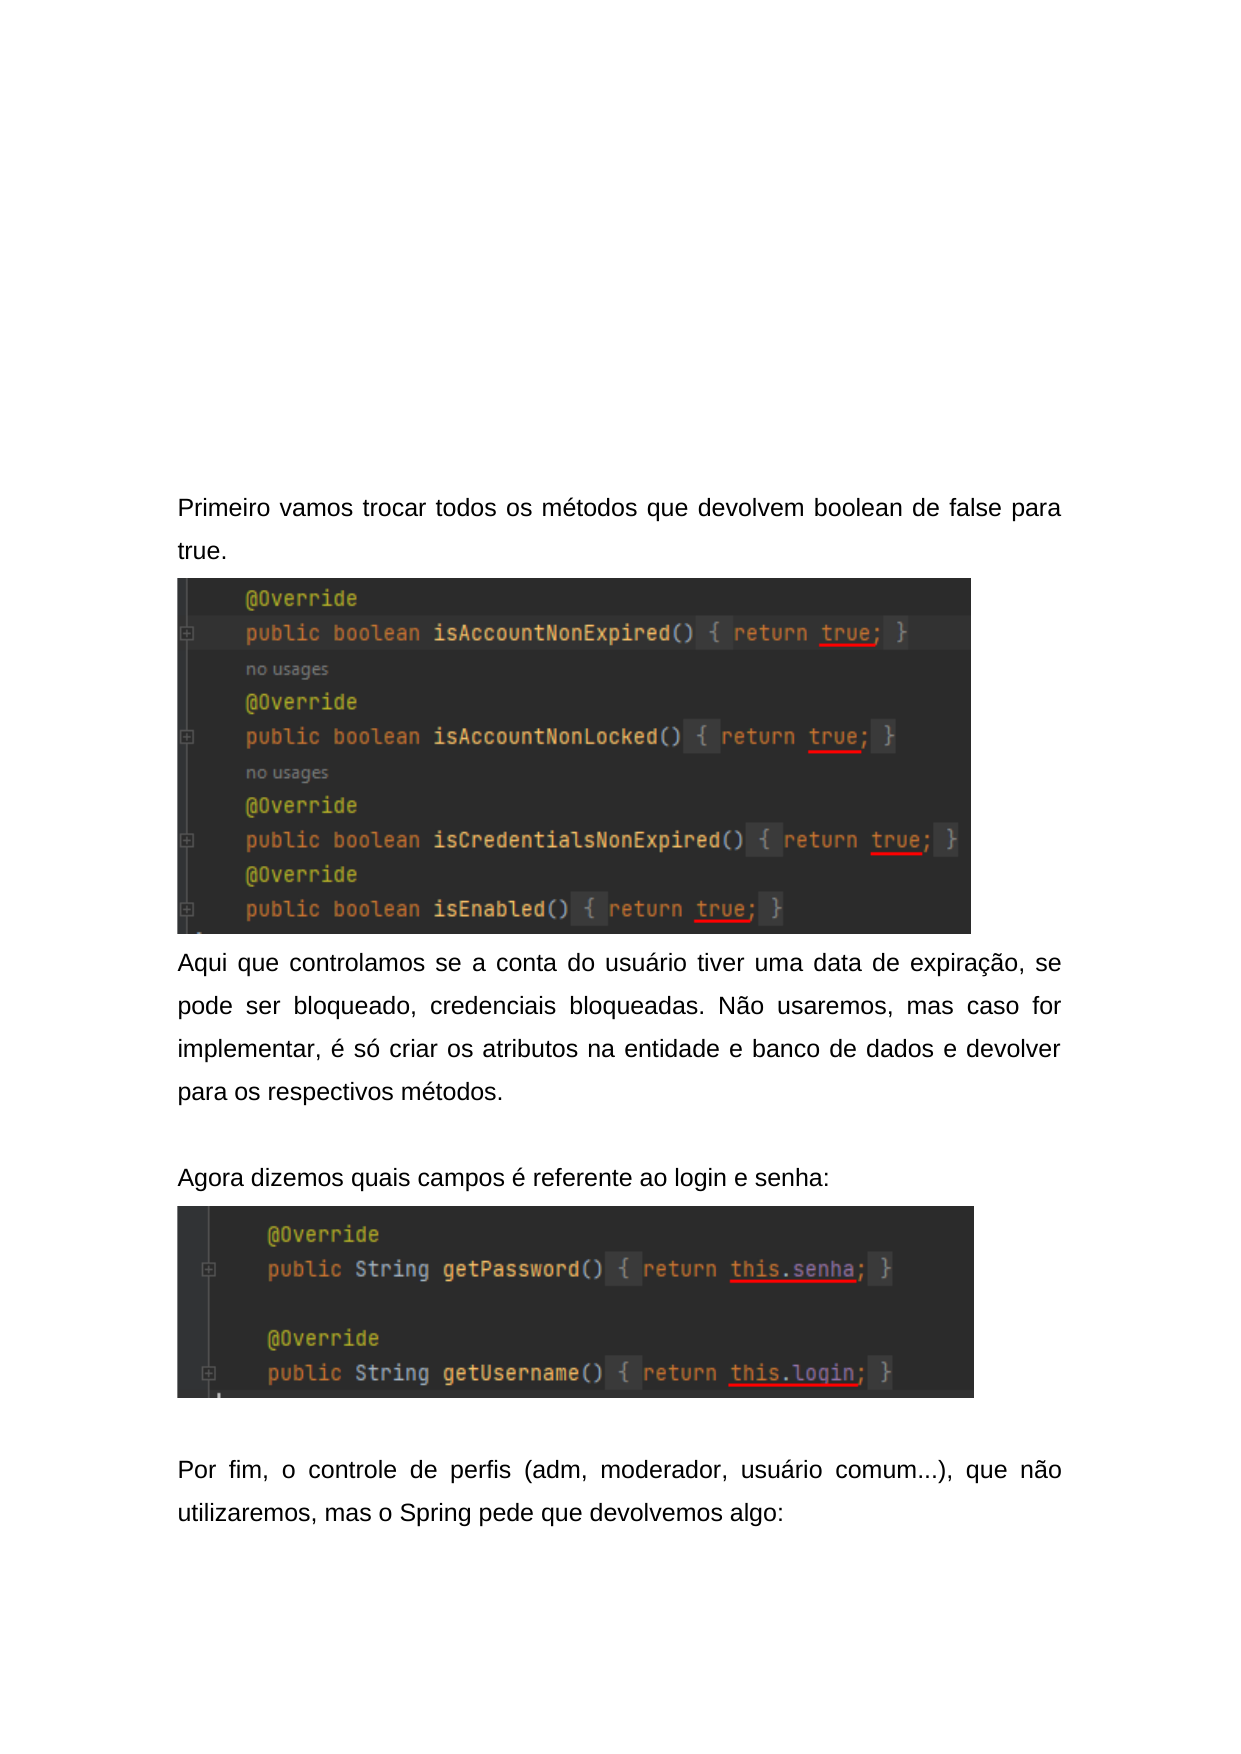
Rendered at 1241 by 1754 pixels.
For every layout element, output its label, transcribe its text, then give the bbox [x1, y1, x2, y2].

text Aqui que controlamos se a conta do usuário tiver uma data de expiração, se pode ser bloqueado, credenciais bloqueadas. Não usaremos, mas caso for implementar, é só criar os atributos na entidade e banco de dados e devolver para os respectivos métodos. [177, 948, 1063, 1106]
text Agora dizemos quais campos é referente ao login e senha: [177, 1163, 1063, 1192]
picture [177, 1206, 974, 1398]
text Primeiro vamos trocar todos os métodos que devolvem boolean de false para true. [177, 493, 1063, 564]
text Por fim, o controle de perfis (adm, moderador, usuário comum...), que não utilizaremos, mas o Spring pede que devolvemos algo: [177, 1455, 1063, 1527]
picture [177, 578, 971, 934]
